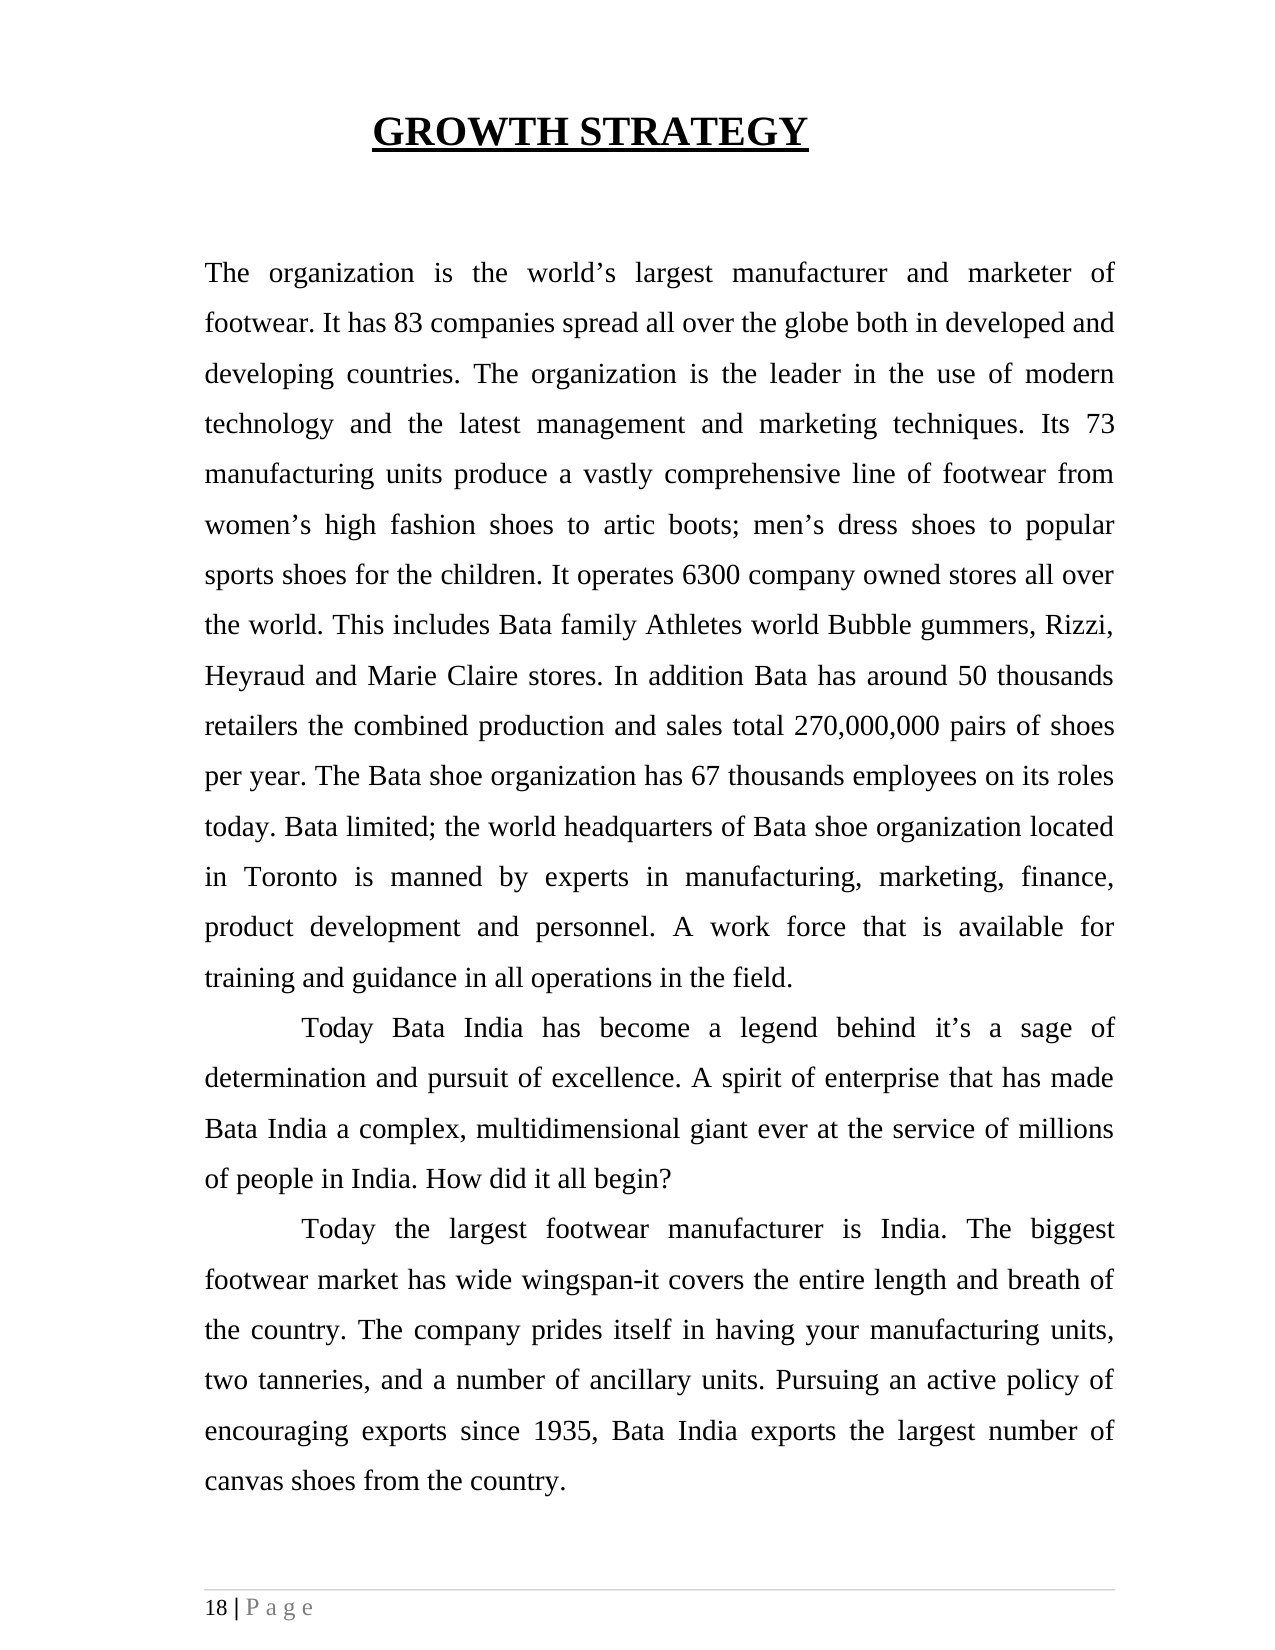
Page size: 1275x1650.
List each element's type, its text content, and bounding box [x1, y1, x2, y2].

subtitle GROWTH STRATEGY [206, 106, 975, 154]
text Today Bata India has become a legend behind it’s a sage of determination and pursuit of excellence. A spirit of enterprise that has made Bata India a complex, multidimensional giant ever at the service of millions of people in India. How did it all begin? [204, 1010, 1115, 1195]
text Today the largest footwear manufacturer is India. The biggest footwear market has wide wingspan-it covers the entire length and breath of the country. The company prides itself in having your manufacturing units, two tanneries, and a number of ancillary units. Pursuing an active policy of encouraging exports since 1935, Bata India exports the largest number of canvas shoes from the country. [204, 1211, 1115, 1497]
text The organization is the world’s largest manufacturer and marketer of footwear. It has 83 companies spread all over the globe both in developed and developing countries. The organization is the leader in the use of modern technology and the latest management and marketing techniques. Its 73 manufacturing units produce a vastly comprehensive line of footwear from women’s high fashion shoes to artic boots; men’s dress shoes to popular sports shoes for the children. It operates 6300 company owned stores all over the world. This includes Bata family Athletes world Bubble gummers, Rizzi, Heyraud and Marie Claire stores. In addition Bata has around 50 thousands retailers the combined production and sales total 270,000,000 pairs of shoes per year. The Bata shoe organization has 67 thousands employees on its roles today. Bata limited; the world headquarters of Bata shoe organization located in Toronto is manned by experts in manufacturing, marketing, finance, product development and personnel. A work force that is available for training and guidance in all operations in the field. [204, 255, 1115, 993]
